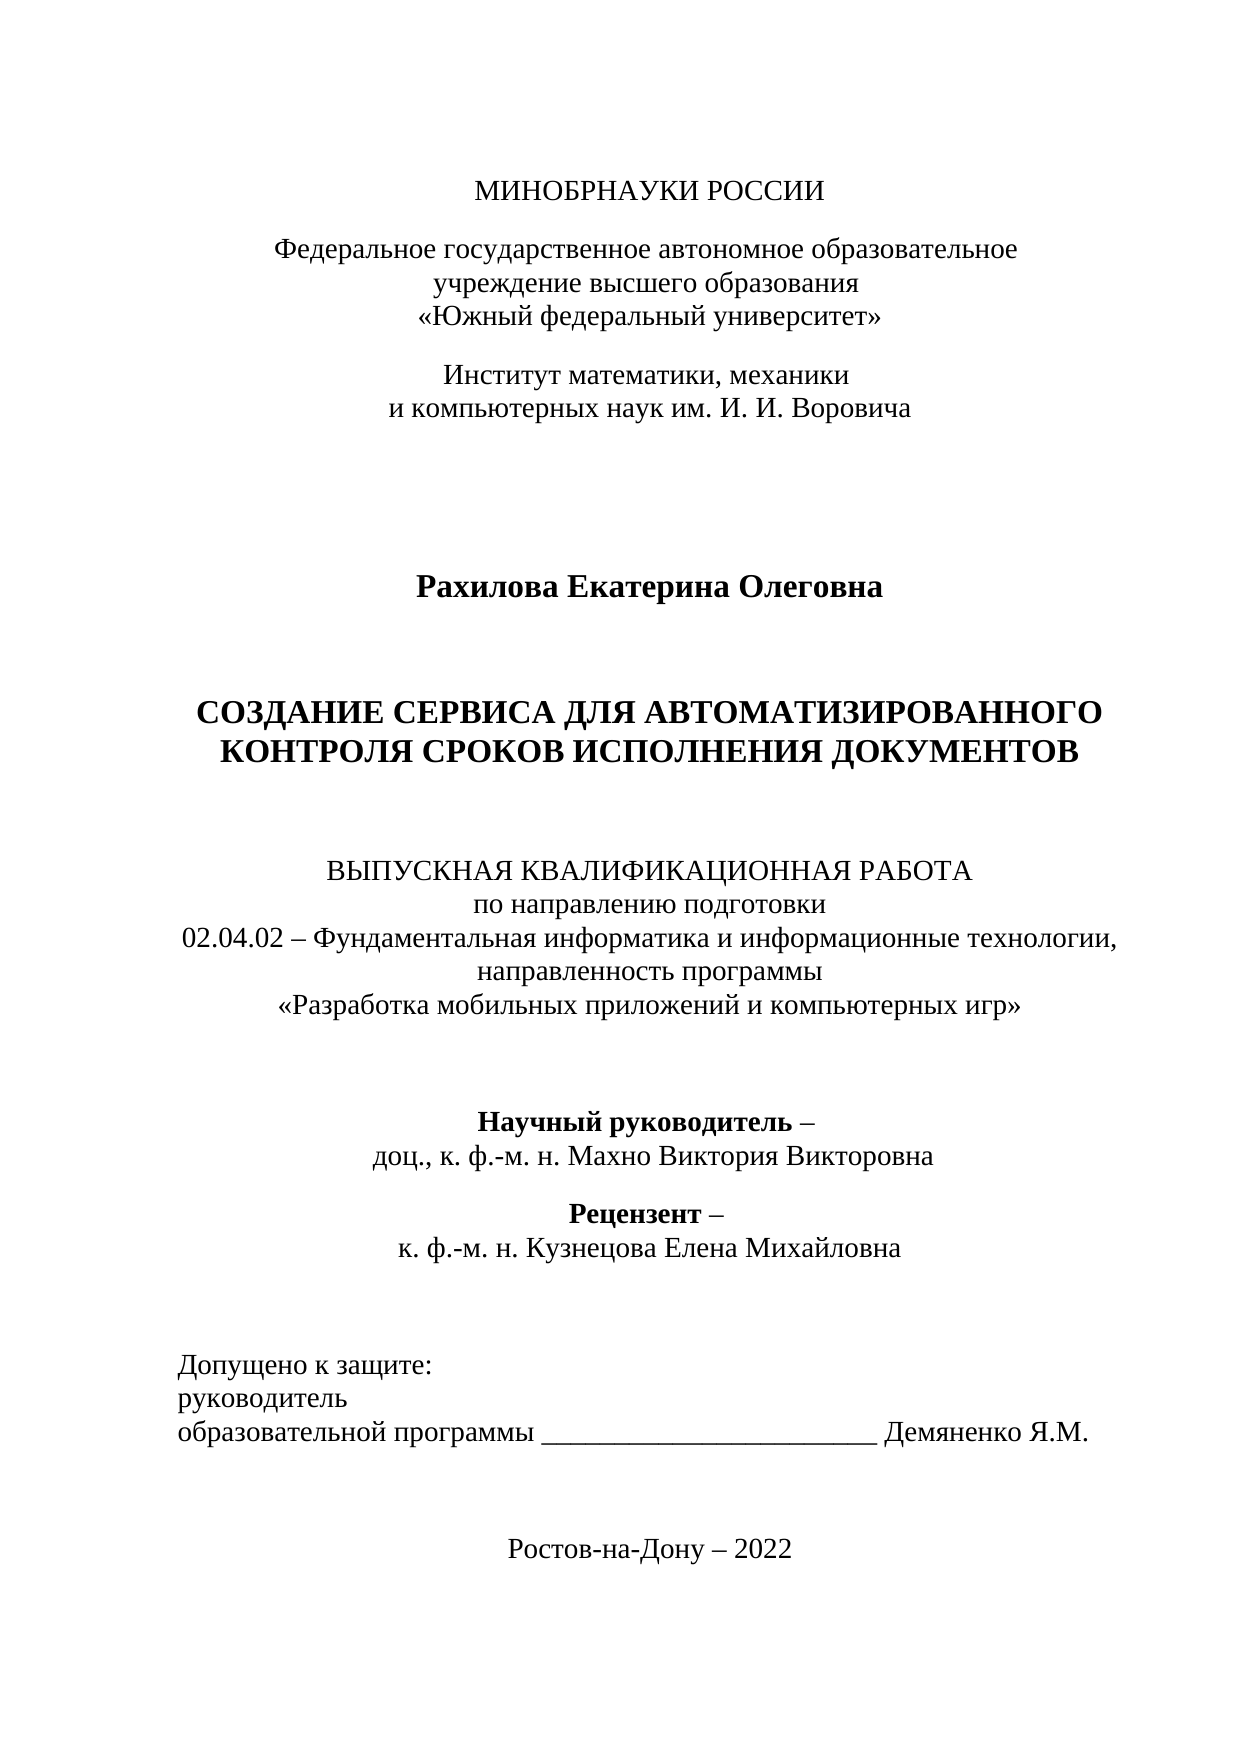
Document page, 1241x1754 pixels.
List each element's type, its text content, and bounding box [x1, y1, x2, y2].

text Федеральное государственное автономное образовательное учреждение высшего образования «Южный федеральный университет» [177, 231, 1122, 332]
text ВЫПУСКНАЯ КВАЛИФИКАЦИОННАЯ РАБОТА по направлению подготовки 02.04.02 – Фундаментальная информатика и информационные технологии, направленность программы «Разработка мобильных приложений и компьютерных игр» [177, 853, 1122, 1021]
text Допущено к защите: руководитель образовательной программы _______________________ Демяненко Я.М. [177, 1347, 1122, 1447]
text Рецензент – к. ф.-м. н. Кузнецова Елена Михайловна [177, 1196, 1122, 1263]
text Научный руководитель – доц., к. ф.-м. н. Махно Виктория Викторовна [177, 1104, 1122, 1171]
text СОЗДАНИЕ СЕРВИСА ДЛЯ АВТОМАТИЗИРОВАННОГО КОНТРОЛЯ СРОКОВ ИСПОЛНЕНИЯ ДОКУМЕНТОВ [177, 693, 1122, 769]
text Ростов-на-Дону – 2022 [177, 1531, 1122, 1564]
text Институт математики, механики и компьютерных наук им. И. И. Воровича [177, 357, 1122, 424]
text МИНОБРНАУКИ РОССИИ [177, 173, 1122, 206]
text Рахилова Екатерина Олеговна [177, 566, 1122, 604]
